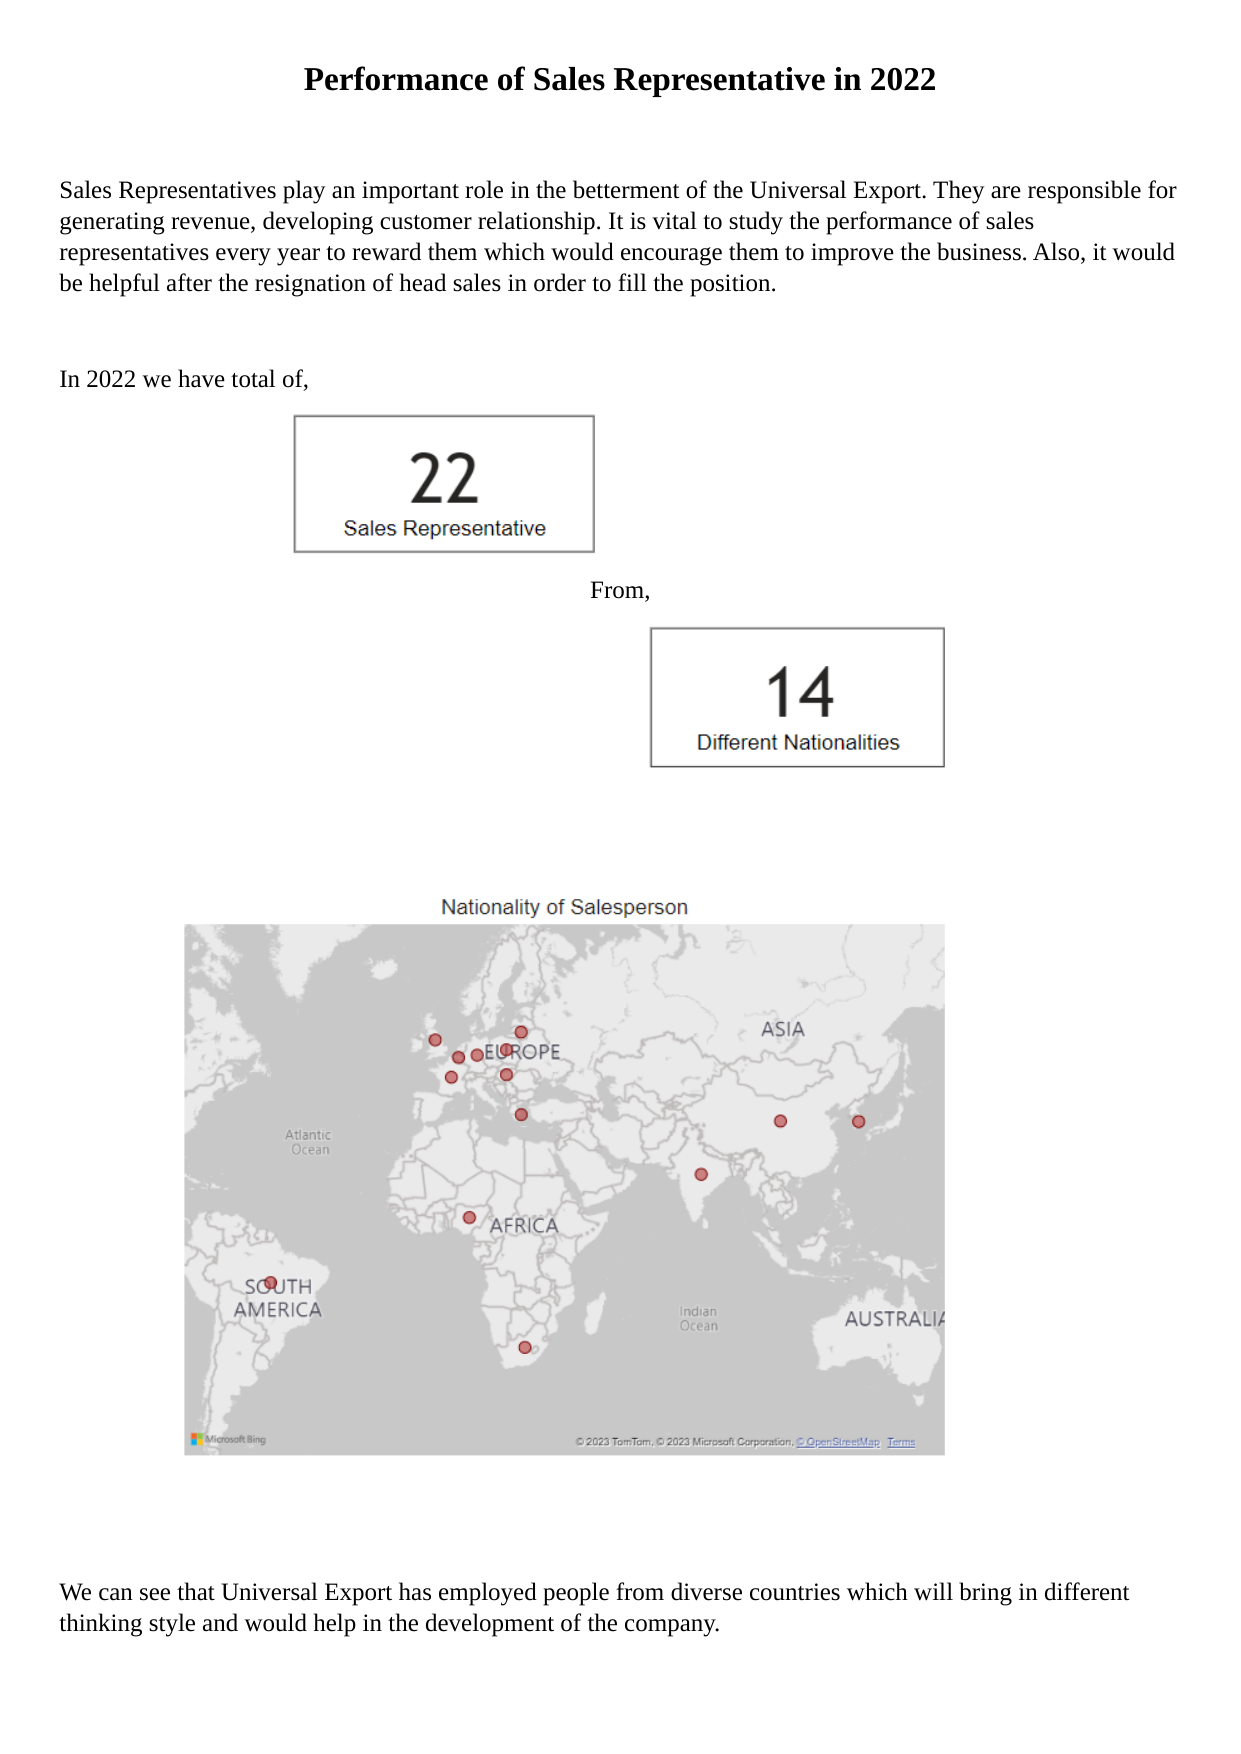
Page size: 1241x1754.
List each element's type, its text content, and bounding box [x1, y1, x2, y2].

picture [646, 623, 949, 770]
text From, [59, 575, 1181, 604]
picture [177, 883, 950, 1463]
text In 2022 we have total of, [59, 364, 1181, 392]
text Performance of Sales Representative in 2022 [59, 59, 1181, 97]
text Sales Representatives play an important role in the betterment of the Universal Export. They are responsible for generating revenue, developing customer relationship. It is vital to study the performance of sales representatives every year to reward them which would encourage them to improve the business. Also, it would be helpful after the resignation of head sales in order to fill the position. [59, 175, 1181, 297]
text We can see that Universal Export has employed people from diverse countries which will bring in different thinking style and would help in the development of the company. [59, 1577, 1181, 1637]
picture [290, 411, 599, 557]
